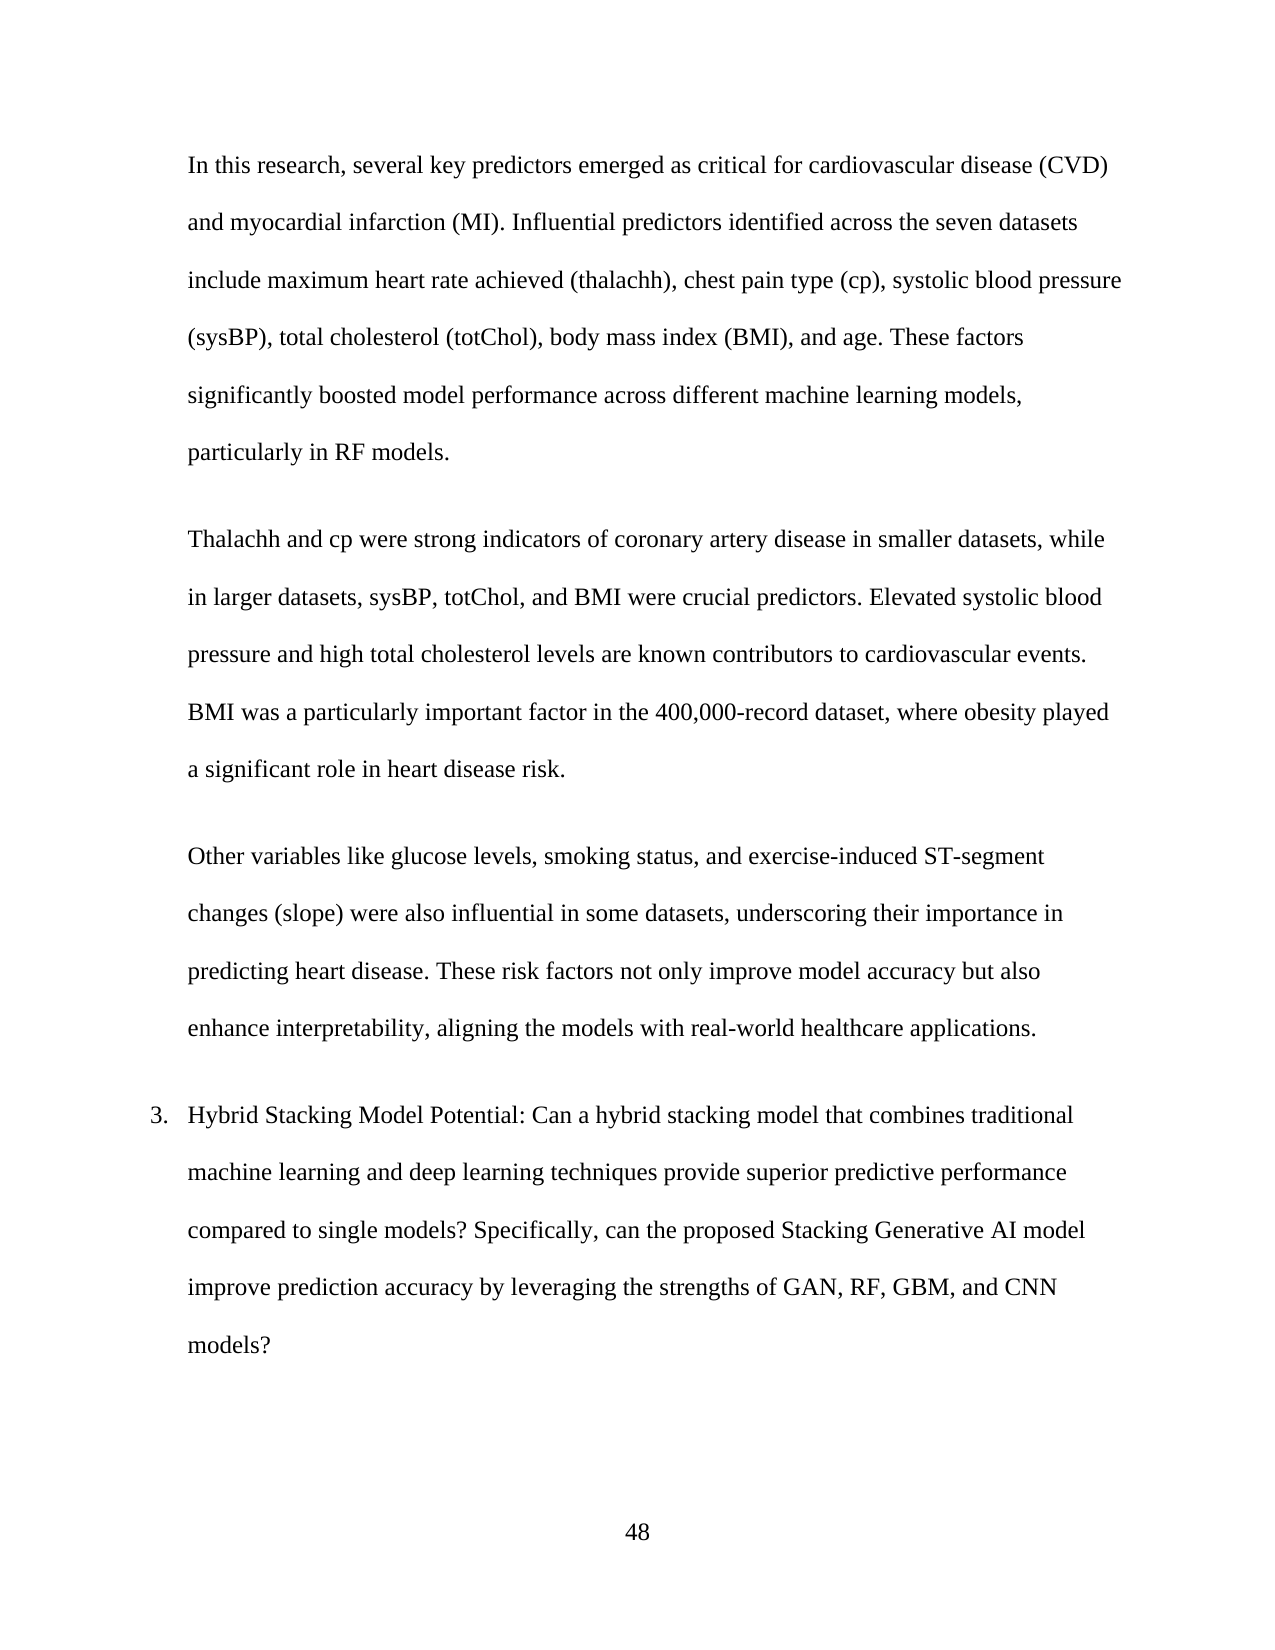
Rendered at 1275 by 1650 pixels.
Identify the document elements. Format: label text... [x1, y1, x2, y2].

text In this research, several key predictors emerged as critical for cardiovascular disease (CVD) and myocardial infarction (MI). Influential predictors identified across the seven datasets include maximum heart rate achieved (thalachh), chest pain type (cp), systolic blood pressure (sysBP), total cholesterol (totChol), body mass index (BMI), and age. These factors significantly boosted model performance across different machine learning models, particularly in RF models. [187, 352, 1125, 668]
list Powerful Predictors of Cardiovascular Disease and Myocardial Infarction: What are the most influential predictors of heart failure across different models, and how do they affect overall model performance? [150, 150, 1125, 294]
text Thalachh and cp were strong indicators of coronary artery disease in smaller datasets, while in larger datasets, sysBP, totChol, and BMI were crucial predictors. Elevated systolic blood pressure and high total cholesterol levels are known contributors to cardiovascular events. BMI was a particularly important factor in the 400,000-record dataset, where obesity played a significant role in heart disease risk. [187, 726, 1125, 984]
